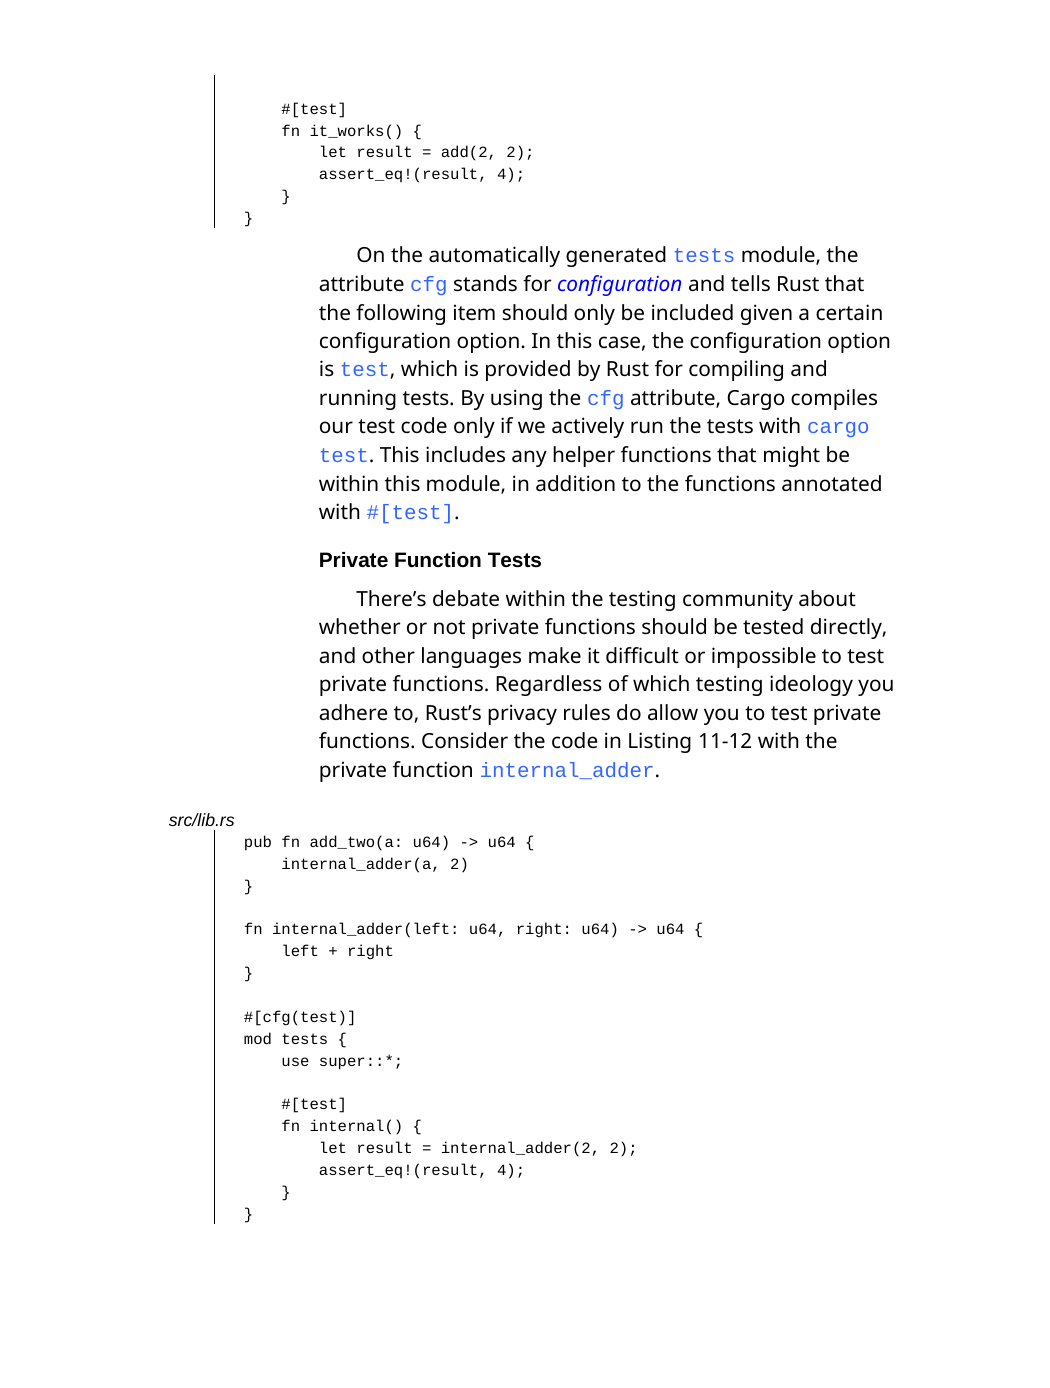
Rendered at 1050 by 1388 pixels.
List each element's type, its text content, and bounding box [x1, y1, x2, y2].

text #[test] [215, 97, 900, 119]
text assert_eq!(result, 4); [215, 1158, 900, 1180]
text #[cfg(test)] [215, 1005, 900, 1027]
text fn internal_adder(left: u64, right: u64) -> u64 { [215, 918, 900, 939]
text } [215, 874, 900, 896]
text } [215, 961, 900, 983]
text fn internal() { [215, 1114, 900, 1136]
text internal_adder(a, 2) [215, 852, 900, 874]
text src/lib.rs [169, 808, 900, 830]
text left + right [215, 939, 900, 961]
text There’s debate within the testing community about whether or not private functions should be tested directly, and other languages make it difficult or impossible to test private functions. Regardless of which testing ideology you adhere to, Rust’s privacy rules do allow you to test private functions. Consider the code in Listing 11-12 with the private function internal_adder. [319, 584, 900, 783]
text #[test] [215, 1093, 900, 1114]
text Private Function Tests [319, 540, 900, 572]
text use super::*; [215, 1049, 900, 1071]
text } [215, 1180, 900, 1202]
text mod tests { [215, 1027, 900, 1049]
text } [215, 184, 900, 206]
text let result = internal_adder(2, 2); [215, 1136, 900, 1158]
text } [215, 206, 900, 228]
text let result = add(2, 2); [215, 141, 900, 162]
text assert_eq!(result, 4); [215, 162, 900, 184]
text fn it_works() { [215, 119, 900, 141]
text } [215, 1202, 900, 1224]
text pub fn add_two(a: u64) -> u64 { [215, 830, 900, 852]
